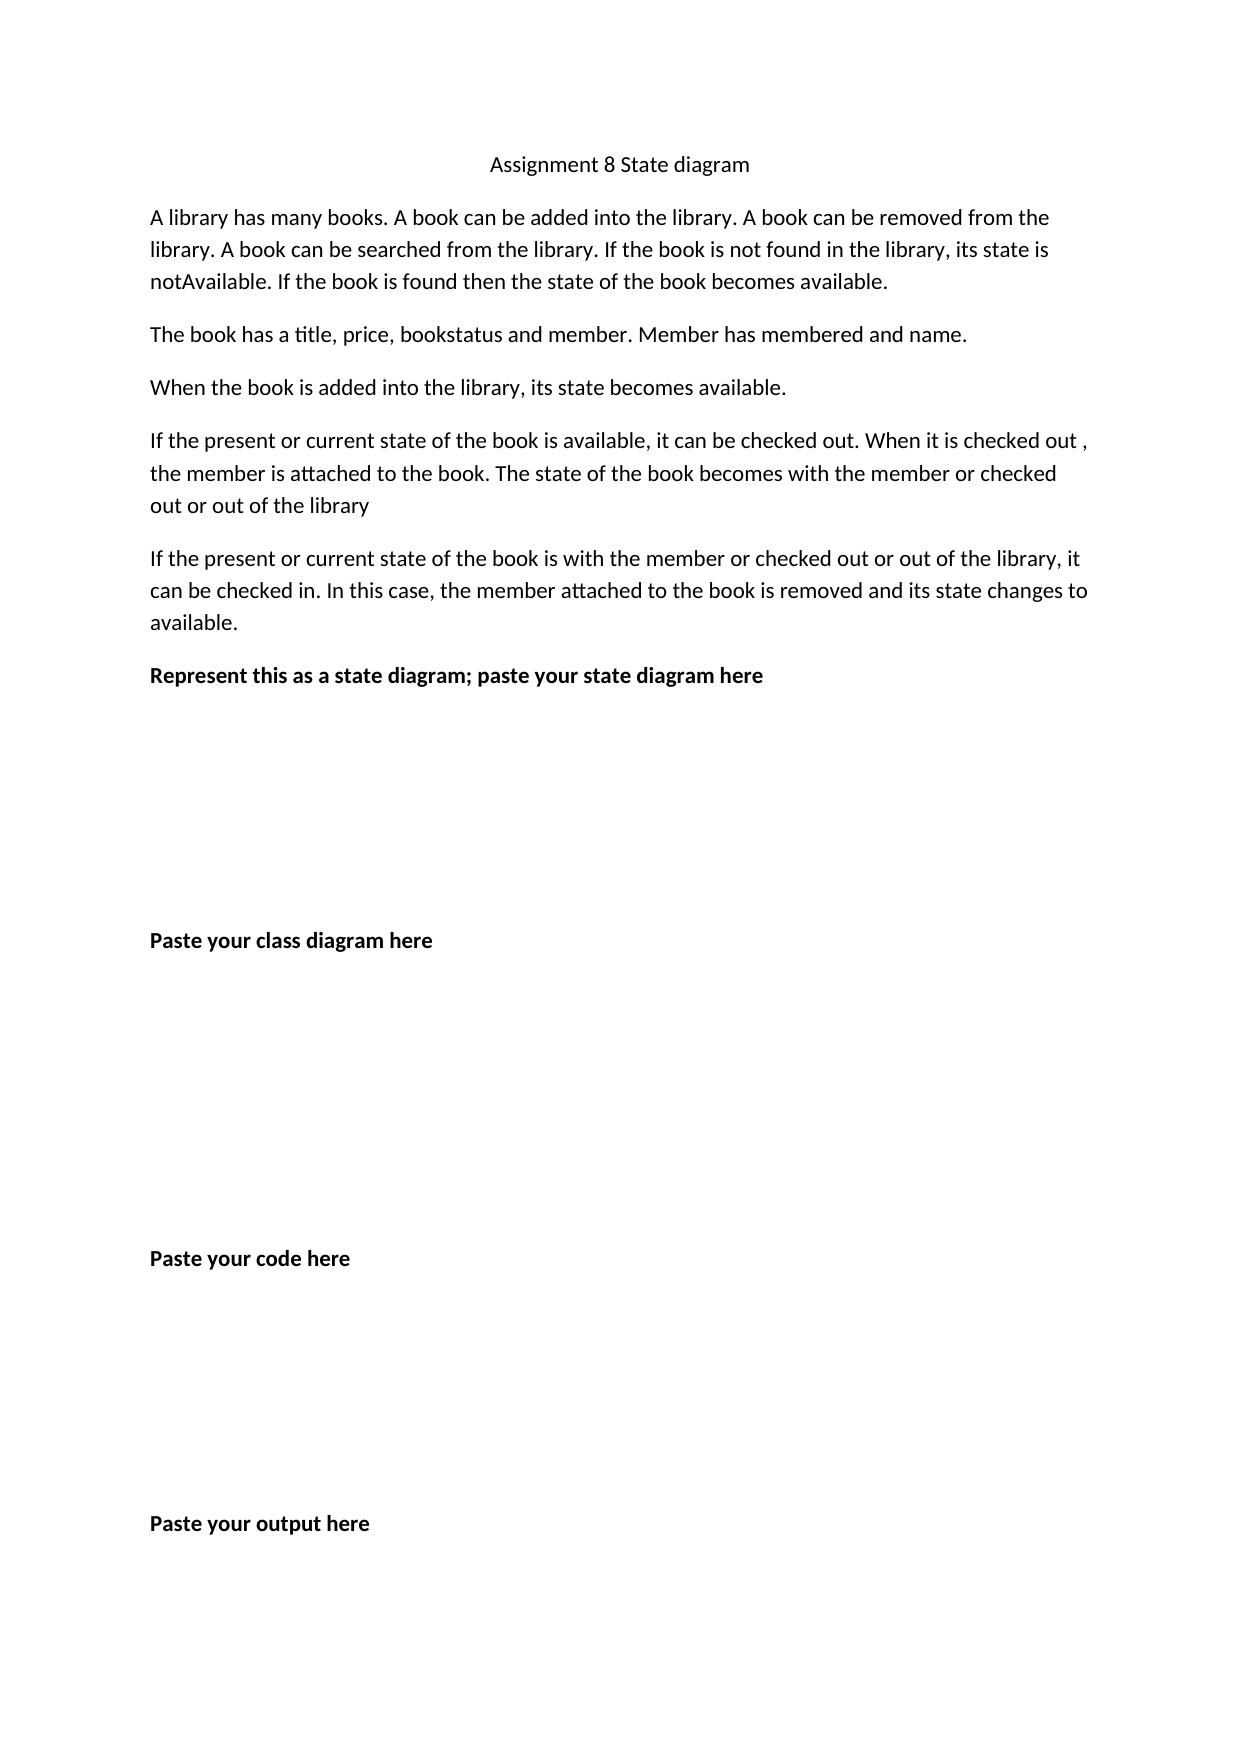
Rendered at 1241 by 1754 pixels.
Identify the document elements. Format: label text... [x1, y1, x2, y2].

text If the present or current state of the book is available, it can be checked out. When it is checked out , the member is attached to the book. The state of the book becomes with the member or checked out or out of the library [150, 426, 1090, 519]
text Paste your code here [150, 1244, 1090, 1272]
text Paste your class diagram here [150, 926, 1090, 954]
text Paste your output here [150, 1509, 1090, 1538]
text When the book is added into the library, its state becomes available. [150, 373, 1090, 401]
text A library has many books. A book can be added into the library. A book can be removed from the library. A book can be searched from the library. If the book is not found in the library, its state is notAvailable. If the book is found then the state of the book becomes available. [150, 203, 1090, 295]
text Assignment 8 State diagram [150, 150, 1090, 178]
text Represent this as a state diagram; paste your state diagram here [150, 661, 1090, 689]
text If the present or current state of the book is with the member or checked out or out of the library, it can be checked in. In this case, the member attached to the book is removed and its state changes to available. [150, 544, 1090, 636]
text The book has a title, price, bookstatus and member. Member has membered and name. [150, 320, 1090, 348]
